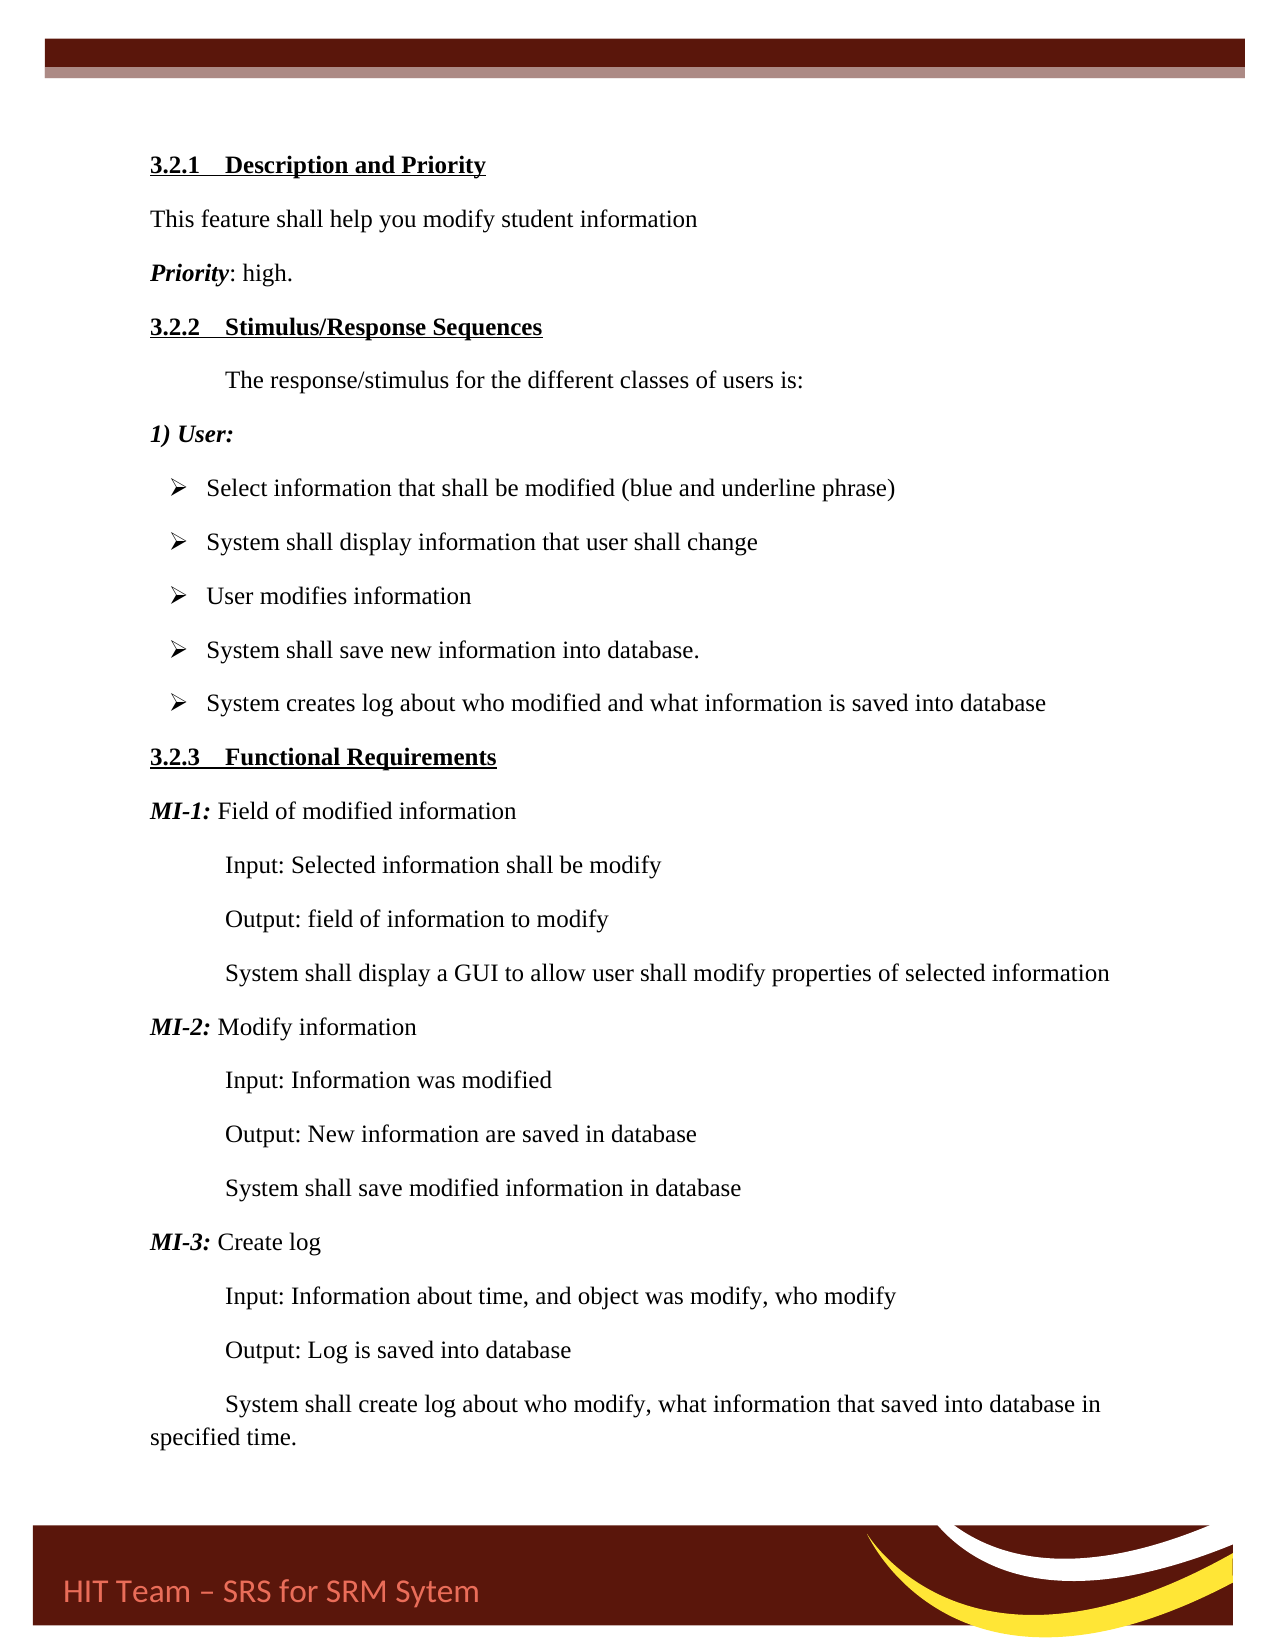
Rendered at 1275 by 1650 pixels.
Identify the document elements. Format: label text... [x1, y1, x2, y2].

text System shall create log about who modify, what information that saved into database in specified time. [150, 1389, 1125, 1450]
text 3.2.3 Functional Requirements [150, 742, 1125, 771]
text Output: field of information to modify [150, 904, 1125, 933]
text This feature shall help you modify student information [150, 204, 1125, 233]
text The response/stimulus for the different classes of users is: [150, 365, 1125, 394]
text Output: New information are saved in database [150, 1119, 1125, 1148]
text 1) User: [150, 419, 1125, 448]
list System creates log about who modified and what information is saved into database [169, 688, 1125, 717]
text 3.2.1 Description and Priority [150, 150, 1125, 179]
text MI-1: Field of modified information [150, 796, 1125, 825]
text System shall display a GUI to allow user shall modify properties of selected information [150, 958, 1125, 987]
list Select information that shall be modified (blue and underline phrase) [169, 473, 1125, 502]
text Input: Information about time, and object was modify, who modify [150, 1281, 1125, 1310]
text 3.2.2 Stimulus/Response Sequences [150, 312, 1125, 340]
text Priority: high. [150, 258, 1125, 286]
list System shall display information that user shall change [169, 527, 1125, 556]
text Input: Information was modified [150, 1066, 1125, 1094]
list System shall save new information into database. [169, 635, 1125, 663]
text Output: Log is saved into database [150, 1335, 1125, 1363]
list User modifies information [169, 581, 1125, 609]
text Input: Selected information shall be modify [150, 850, 1125, 879]
text System shall save modified information in database [150, 1173, 1125, 1202]
text MI-2: Modify information [150, 1012, 1125, 1040]
text MI-3: Create log [150, 1227, 1125, 1256]
